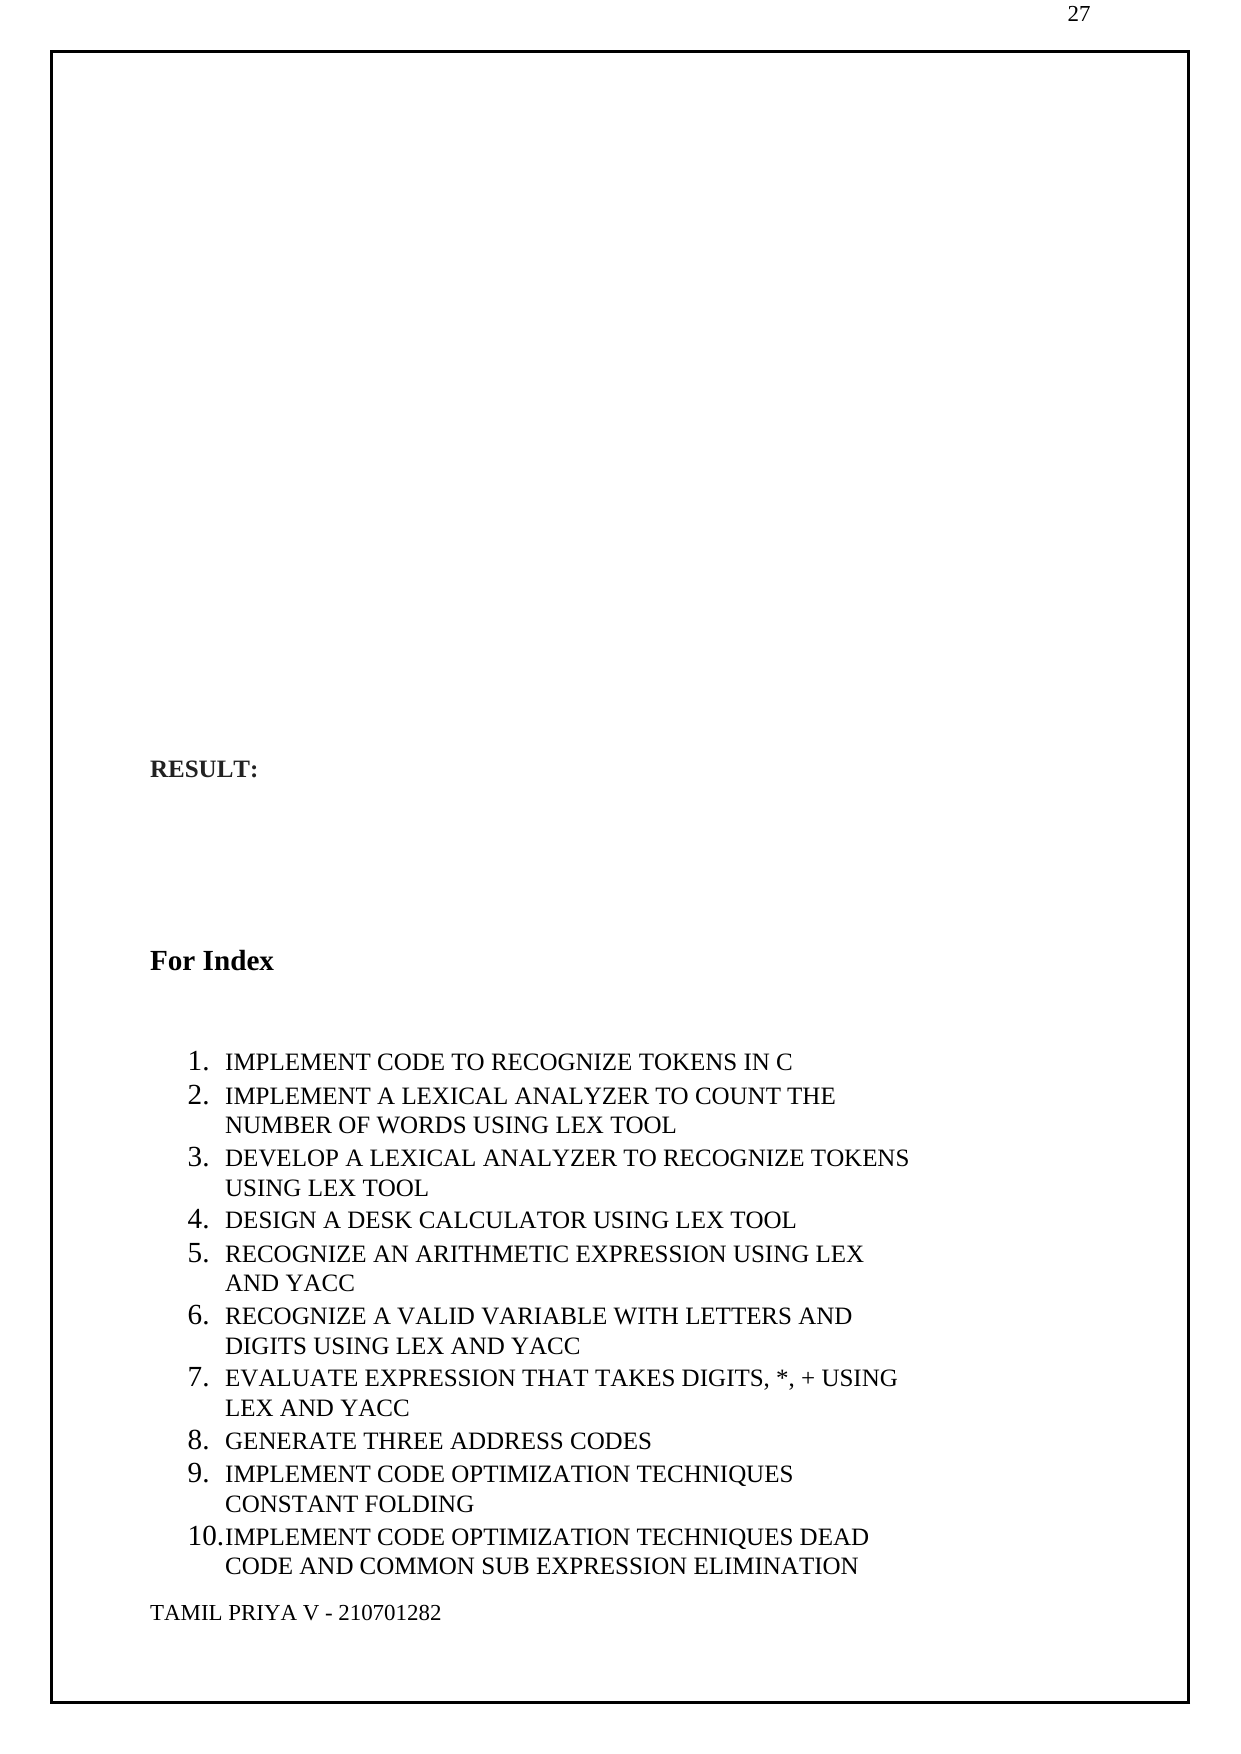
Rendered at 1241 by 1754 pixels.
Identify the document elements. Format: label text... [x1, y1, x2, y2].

subtitle IMPLEMENT CODE OPTIMIZATION TECHNIQUES CONSTANT FOLDING [187, 1455, 916, 1518]
subtitle IMPLEMENT A LEXICAL ANALYZER TO COUNT THE NUMBER OF WORDS USING LEX TOOL [187, 1077, 916, 1139]
subtitle RECOGNIZE AN ARITHMETIC EXPRESSION USING LEX AND YACC [187, 1235, 916, 1297]
subtitle EVALUATE EXPRESSION THAT TAKES DIGITS, *, + USING LEX AND YACC [187, 1359, 916, 1422]
subtitle IMPLEMENT CODE OPTIMIZATION TECHNIQUES DEAD CODE AND COMMON SUB EXPRESSION ELIMINATION [187, 1518, 916, 1580]
text RESULT: [150, 754, 1090, 782]
text For Index [150, 943, 1090, 976]
subtitle DEVELOP A LEXICAL ANALYZER TO RECOGNIZE TOKENS USING LEX TOOL [187, 1139, 916, 1201]
subtitle DESIGN A DESK CALCULATOR USING LEX TOOL [187, 1201, 916, 1235]
subtitle GENERATE THREE ADDRESS CODES [187, 1422, 916, 1455]
subtitle IMPLEMENT CODE TO RECOGNIZE TOKENS IN C [187, 1043, 916, 1077]
subtitle RECOGNIZE A VALID VARIABLE WITH LETTERS AND DIGITS USING LEX AND YACC [187, 1297, 916, 1359]
